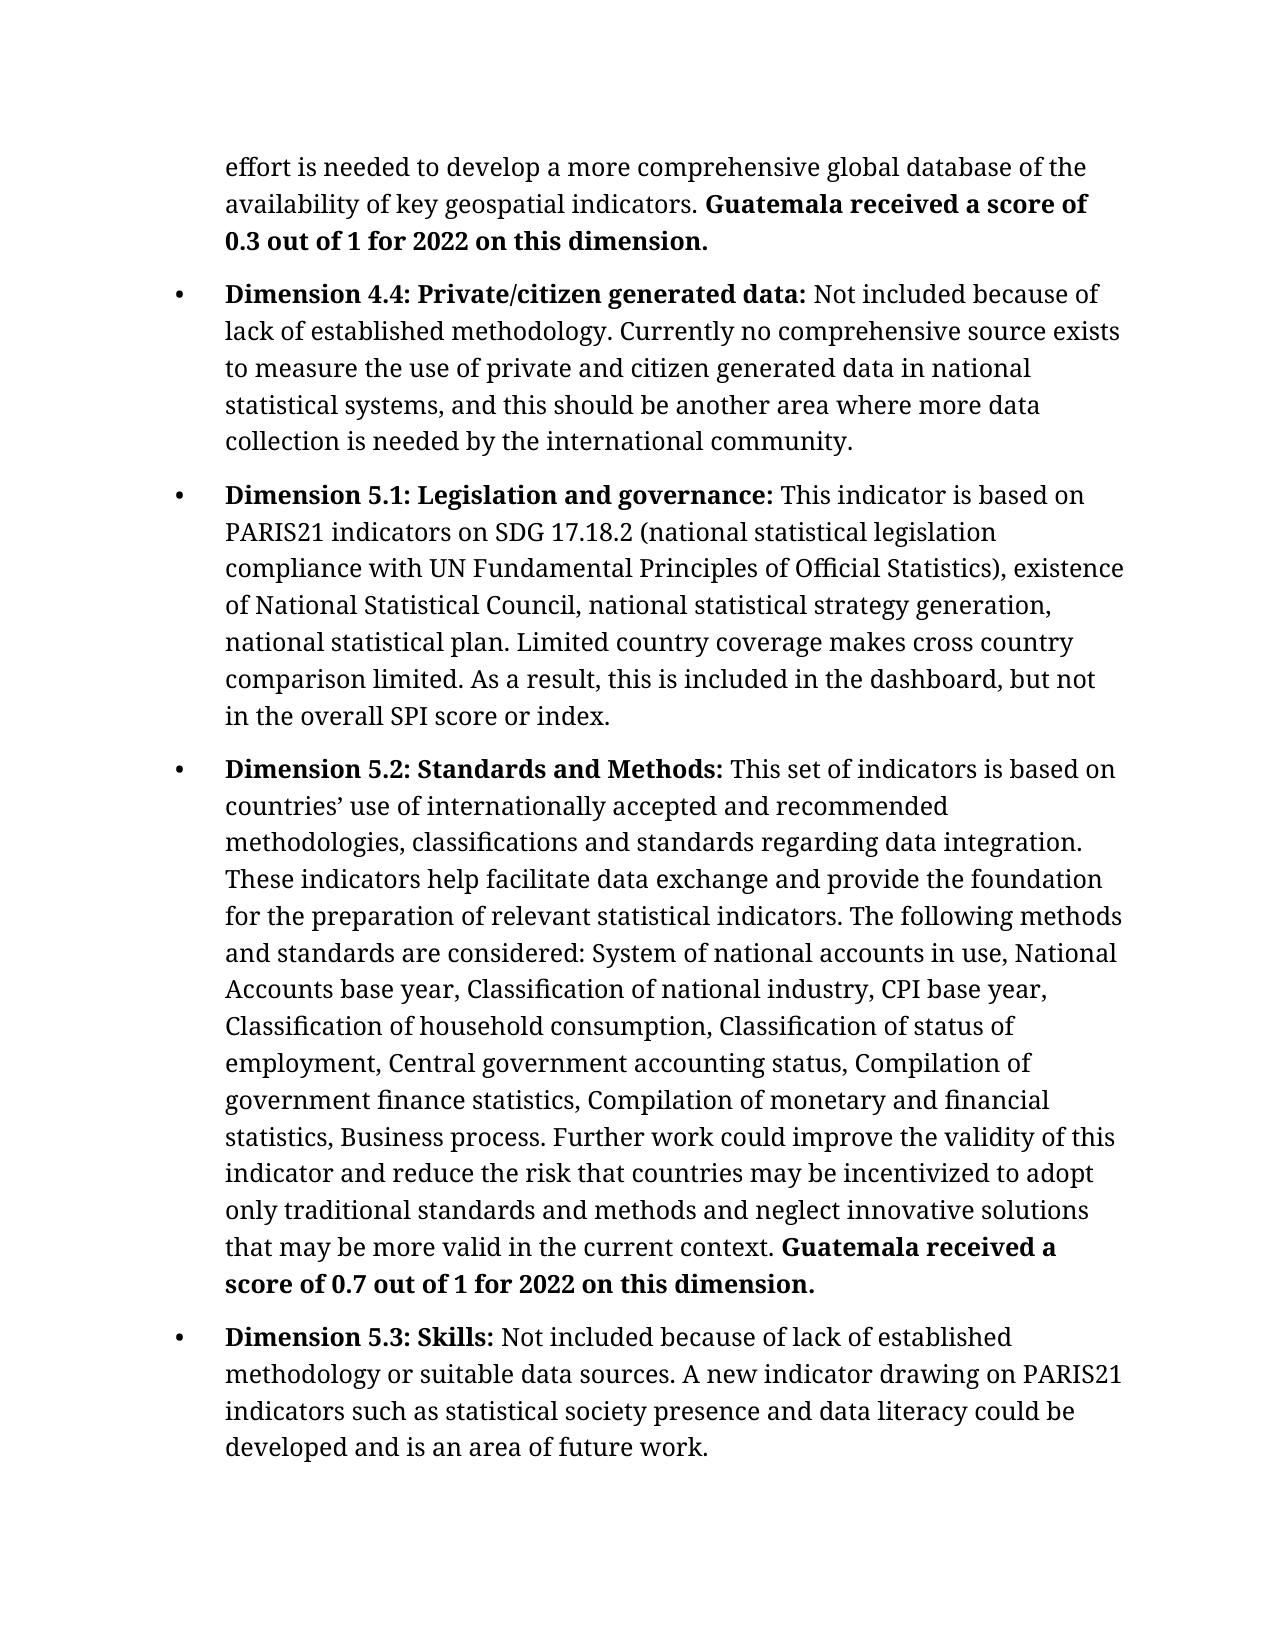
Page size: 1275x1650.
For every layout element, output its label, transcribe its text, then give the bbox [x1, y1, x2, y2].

list Dimension 4.4: Private/citizen generated data: Not included because of lack of established methodology. Currently no comprehensive source exists to measure the use of private and citizen generated data in national statistical systems, and this should be another area where more data collection is needed by the international community. [175, 277, 1125, 458]
list Dimension 5.1: Legislation and governance: This indicator is based on PARIS21 indicators on SDG 17.18.2 (national statistical legislation compliance with UN Fundamental Principles of Official Statistics), existence of National Statistical Council, national statistical strategy generation, national statistical plan. Limited country coverage makes cross country comparison limited. As a result, this is included in the dashboard, but not in the overall SPI score or index. [175, 477, 1125, 732]
list Dimension 5.2: Standards and Methods: This set of indicators is based on countries’ use of internationally accepted and recommended methodologies, classifications and standards regarding data integration. These indicators help facilitate data exchange and provide the foundation for the preparation of relevant statistical indicators. The following methods and standards are considered: System of national accounts in use, National Accounts base year, Classification of national industry, CPI base year, Classification of household consumption, Classification of status of employment, Central government accounting status, Compilation of government finance statistics, Compilation of monetary and financial statistics, Business process. Further work could improve the validity of this indicator and reduce the risk that countries may be incentivized to adopt only traditional standards and methods and neglect innovative solutions that may be more valid in the current context. Guatemala received a score of 0.7 out of 1 for 2022 on this dimension. [175, 752, 1125, 1300]
